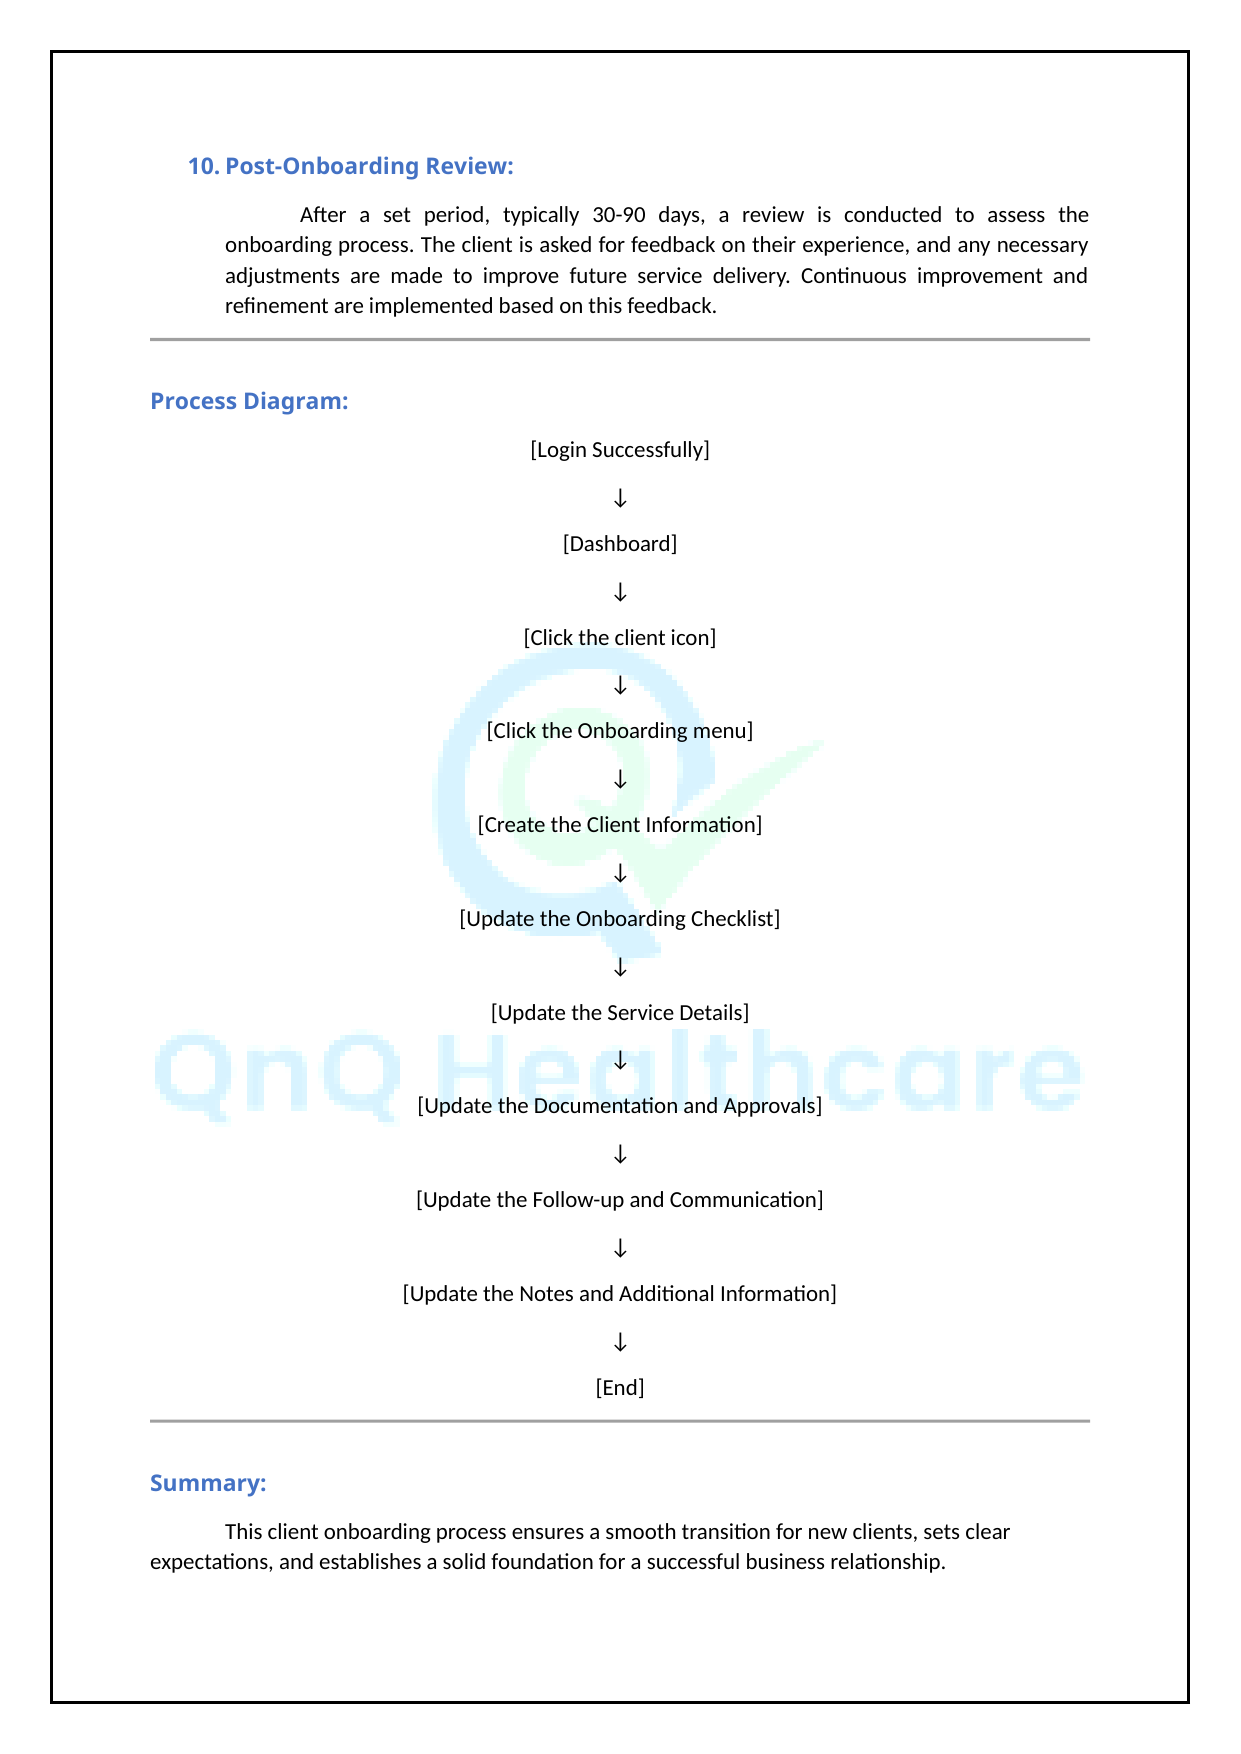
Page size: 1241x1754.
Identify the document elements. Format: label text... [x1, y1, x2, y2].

text [Click the Onboarding menu] [150, 716, 1090, 744]
text ↓ [150, 1232, 1090, 1260]
text ↓ [150, 482, 1090, 510]
text ↓ [150, 857, 1090, 885]
text ↓ [150, 669, 1090, 698]
text After a set period, typically 30-90 days, a review is conducted to assess the onboarding process. The client is asked for feedback on their experience, and any necessary adjustments are made to improve future service delivery. Continuous improvement and refinement are implemented based on this feedback. [225, 200, 1090, 319]
text ↓ [150, 951, 1090, 979]
text [Dashboard] [150, 529, 1090, 557]
text [End] [150, 1373, 1090, 1401]
text Process Diagram: [150, 385, 1090, 416]
text ↓ [150, 763, 1090, 791]
text ↓ [150, 1044, 1090, 1073]
text [Update the Documentation and Approvals] [150, 1091, 1090, 1119]
text [Update the Service Details] [150, 998, 1090, 1026]
text Summary: [150, 1466, 1090, 1498]
text ↓ [150, 576, 1090, 604]
text [Login Successfully] [150, 435, 1090, 463]
list Post-Onboarding Review: [187, 150, 1090, 181]
text [Update the Follow-up and Communication] [150, 1185, 1090, 1213]
text [Create the Client Information] [150, 810, 1090, 838]
text This client onboarding process ensures a smooth transition for new clients, sets clear expectations, and establishes a solid foundation for a successful business relationship. [150, 1517, 1090, 1575]
text [Update the Onboarding Checklist] [150, 904, 1090, 932]
text ↓ [150, 1138, 1090, 1166]
text ↓ [150, 1326, 1090, 1354]
text [Update the Notes and Additional Information] [150, 1279, 1090, 1307]
text [Click the client icon] [150, 623, 1090, 651]
